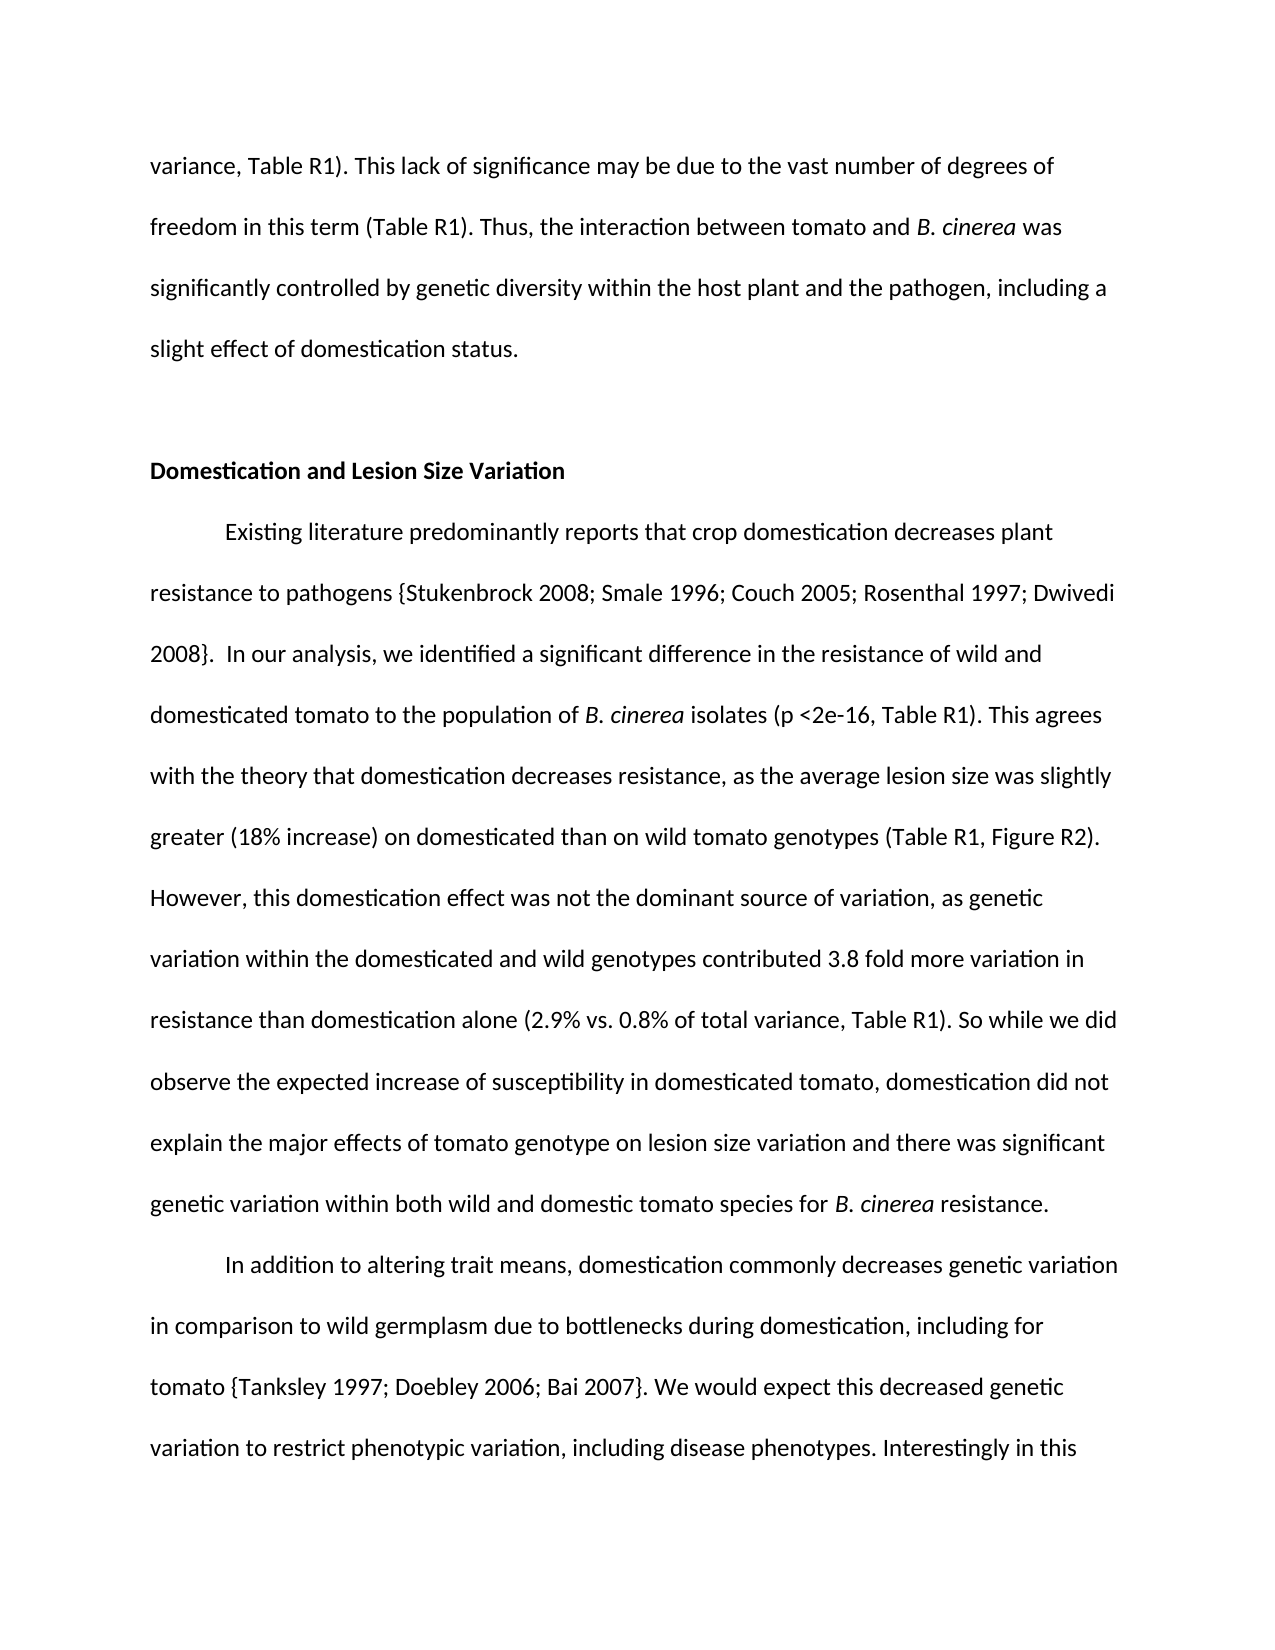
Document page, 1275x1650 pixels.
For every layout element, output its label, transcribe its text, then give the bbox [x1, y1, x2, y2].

text Existing literature predominantly reports that crop domestication decreases plant resistance to pathogens {Stukenbrock 2008; Smale 1996; Couch 2005; Rosenthal 1997; Dwivedi 2008}. In our analysis, we identified a significant difference in the resistance of wild and domesticated tomato to the population of B. cinerea isolates (p <2e-16, Table R1). This agrees with the theory that domestication decreases resistance, as the average lesion size was slightly greater (18% increase) on domesticated than on wild tomato genotypes (Table R1, Figure R2). However, this domestication effect was not the dominant source of variation, as genetic variation within the domesticated and wild genotypes contributed 3.8 fold more variation in resistance than domestication alone (2.9% vs. 0.8% of total variance, Table R1). So while we did observe the expected increase of susceptibility in domesticated tomato, domestication did not explain the major effects of tomato genotype on lesion size variation and there was significant genetic variation within both wild and domestic tomato species for B. cinerea resistance. [150, 516, 1125, 1218]
text Domestication and Lesion Size Variation [150, 455, 1125, 486]
